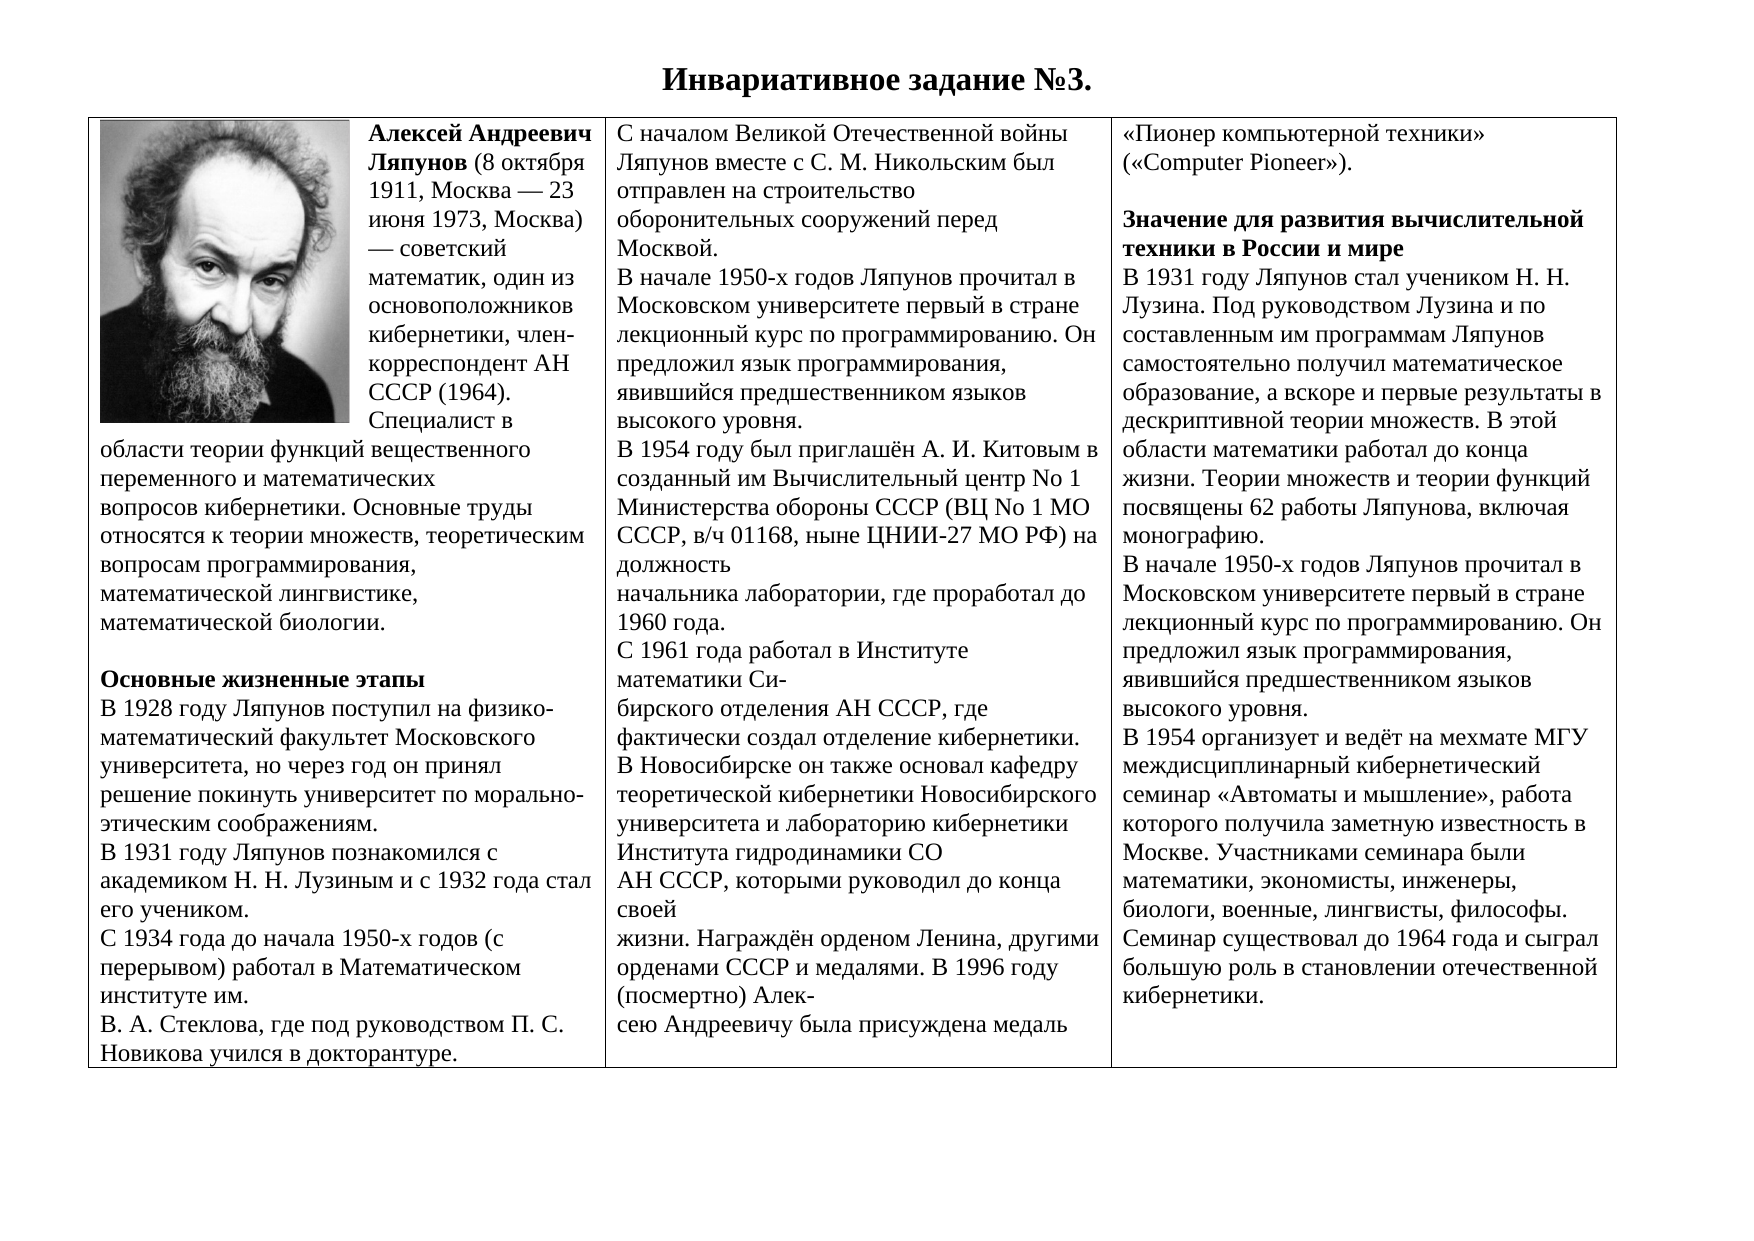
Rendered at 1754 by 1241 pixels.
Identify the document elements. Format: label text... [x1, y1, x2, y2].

table_header С началом Великой Отечественной войны Ляпунов вместе с С. М. Никольским был отправлен на строительство оборонительных сооружений перед Москвой. В начале 1950-х годов Ляпунов прочитал в Московском университете первый в стране лекционный курс по программированию. Он предложил язык программирования, явившийся предшественником языков высокого уровня. В 1954 году был приглашён А. И. Китовым в созданный им Вычислительный центр No 1 Министерства обороны СССР (ВЦ No 1 МО СССР, в/ч 01168, ныне ЦНИИ-27 МО РФ) на должность начальника лаборатории, где проработал до 1960 года. С 1961 года работал в Институте математики Си- бирского отделения АН СССР, где фактически создал отделение кибернетики. В Новосибирске он также основал кафедру теоретической кибернетики Новосибирского университета и лабораторию кибернетики Института гидродинамики СО АН СССР, которыми руководил до конца своей жизни. Награждён орденом Ленина, другими орденами СССР и медалями. В 1996 году (посмертно) Алек- сею Андреевичу была присуждена медаль [606, 118, 1111, 1067]
picture [100, 118, 350, 423]
table_header Алексей Андреевич Ляпунов (8 октября 1911, Москва — 23 июня 1973, Москва) — советский математик, один из основоположников кибернетики, член-корреспондент АН СССР (1964). Специалист в области теории функций вещественного переменного и математических вопросов кибернетики. Основные труды относятся к теории множеств, теоретическим вопросам программирования, математической лингвистике, математической биологии. Основные жизненные этапы В 1928 году Ляпунов поступил на физико- математический факультет Московского университета, но через год он принял решение покинуть университет по морально-этическим соображениям. В 1931 году Ляпунов познакомился с академиком Н. Н. Лузиным и с 1932 года стал его учеником. С 1934 года до начала 1950-х годов (с перерывом) работал в Математическом институте им. В. А. Стеклова, где под руководством П. С. Новикова учился в докторантуре. [89, 118, 605, 1067]
text Инвариативное задание №3. [118, 59, 1636, 97]
table_header «Пионер компьютерной техники» («Computer Pioneer»). Значение для развития вычислительной техники в России и мире В 1931 году Ляпунов стал учеником Н. Н. Лузина. Под руководством Лузина и по составленным им программам Ляпунов самостоятельно получил математическое образование, а вскоре и первые результаты в дескриптивной теории множеств. В этой области математики работал до конца жизни. Теории множеств и теории функций посвящены 62 работы Ляпунова, включая монографию. В начале 1950-х годов Ляпунов прочитал в Московском университете первый в стране лекционный курс по программированию. Он предложил язык программирования, явившийся предшественником языков высокого уровня. В 1954 организует и ведёт на мехмате МГУ междисциплинарный кибернетический семинар «Автоматы и мышление», работа которого получила заметную известность в Москве. Участниками семинара были математики, экономисты, инженеры, биологи, военные, лингвисты, философы. Семинар существовал до 1964 года и сыграл большую роль в становлении отечественной кибернетики. [1112, 118, 1616, 1067]
